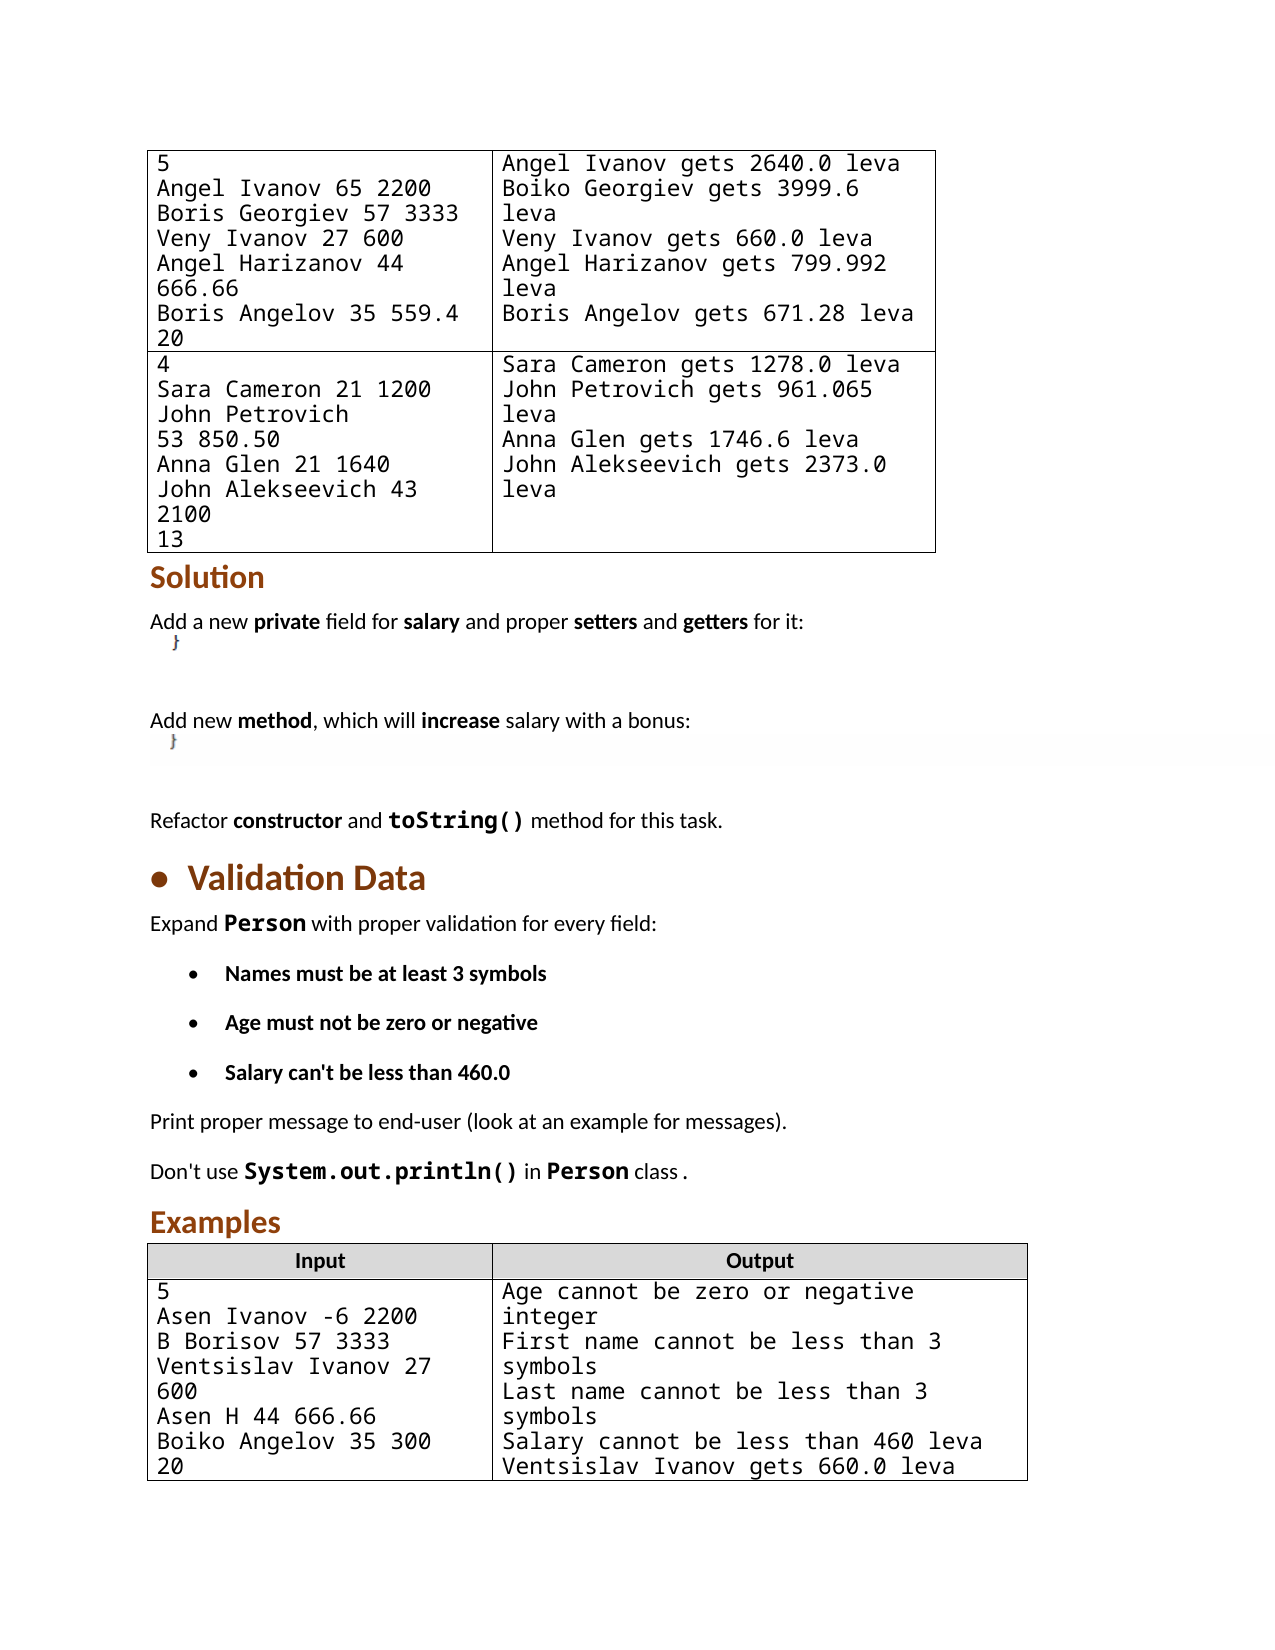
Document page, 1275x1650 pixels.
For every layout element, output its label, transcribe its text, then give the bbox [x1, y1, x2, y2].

text Expand Person with proper validation for every field: [150, 908, 1125, 937]
text Don't use System.out.println() in Person class. [150, 1156, 1125, 1185]
text Solution [150, 566, 1125, 594]
table_cell Angel Ivanov gets 2640.0 leva Boiko Georgiev gets 3999.6 leva Veny Ivanov gets 660.0 leva Angel Harizanov gets 799.992 leva Boris Angelov gets 671.28 leva [493, 151, 935, 351]
table_cell Age cannot be zero or negative integer First name cannot be less than 3 symbols Last name cannot be less than 3 symbols Salary cannot be less than 460 leva Ventsislav Ivanov gets 660.0 leva [493, 1280, 1027, 1479]
text Examples [150, 1210, 1125, 1239]
text Add a new private field for salary and proper setters and getters for it: [150, 607, 1125, 636]
table_header Output [493, 1244, 1027, 1278]
list Names must be at least 3 symbols [187, 958, 1125, 987]
table_header Input [148, 1244, 492, 1278]
text Refactor constructor and toString() method for this task. [150, 805, 1125, 834]
table_cell 4 Sara Cameron 21 1200 John Petrovich 53 850.50 Anna Glen 21 1640 John Alekseevich 43 2100 13 [148, 352, 492, 552]
list Salary can't be less than 460.0 [187, 1057, 1125, 1086]
table_cell 5 Angel Ivanov 65 2200 Boris Georgiev 57 3333 Veny Ivanov 27 600 Angel Harizanov 44 666.66 Boris Angelov 35 559.4 20 [148, 151, 492, 351]
text Print proper message to end-user (look at an example for messages). [150, 1107, 1125, 1136]
list Age must not be zero or negative [187, 1008, 1125, 1036]
table_cell Sara Cameron gets 1278.0 leva John Petrovich gets 961.065 leva Anna Glen gets 1746.6 leva John Alekseevich gets 2373.0 leva [493, 352, 935, 552]
table_cell 5 Asen Ivanov -6 2200 B Borisov 57 3333 Ventsislav Ivanov 27 600 Asen H 44 666.66 Boiko Angelov 35 300 20 [148, 1280, 492, 1479]
list Validation Data [150, 867, 1125, 896]
text Add new method, which will increase salary with a bonus: [150, 706, 1125, 734]
